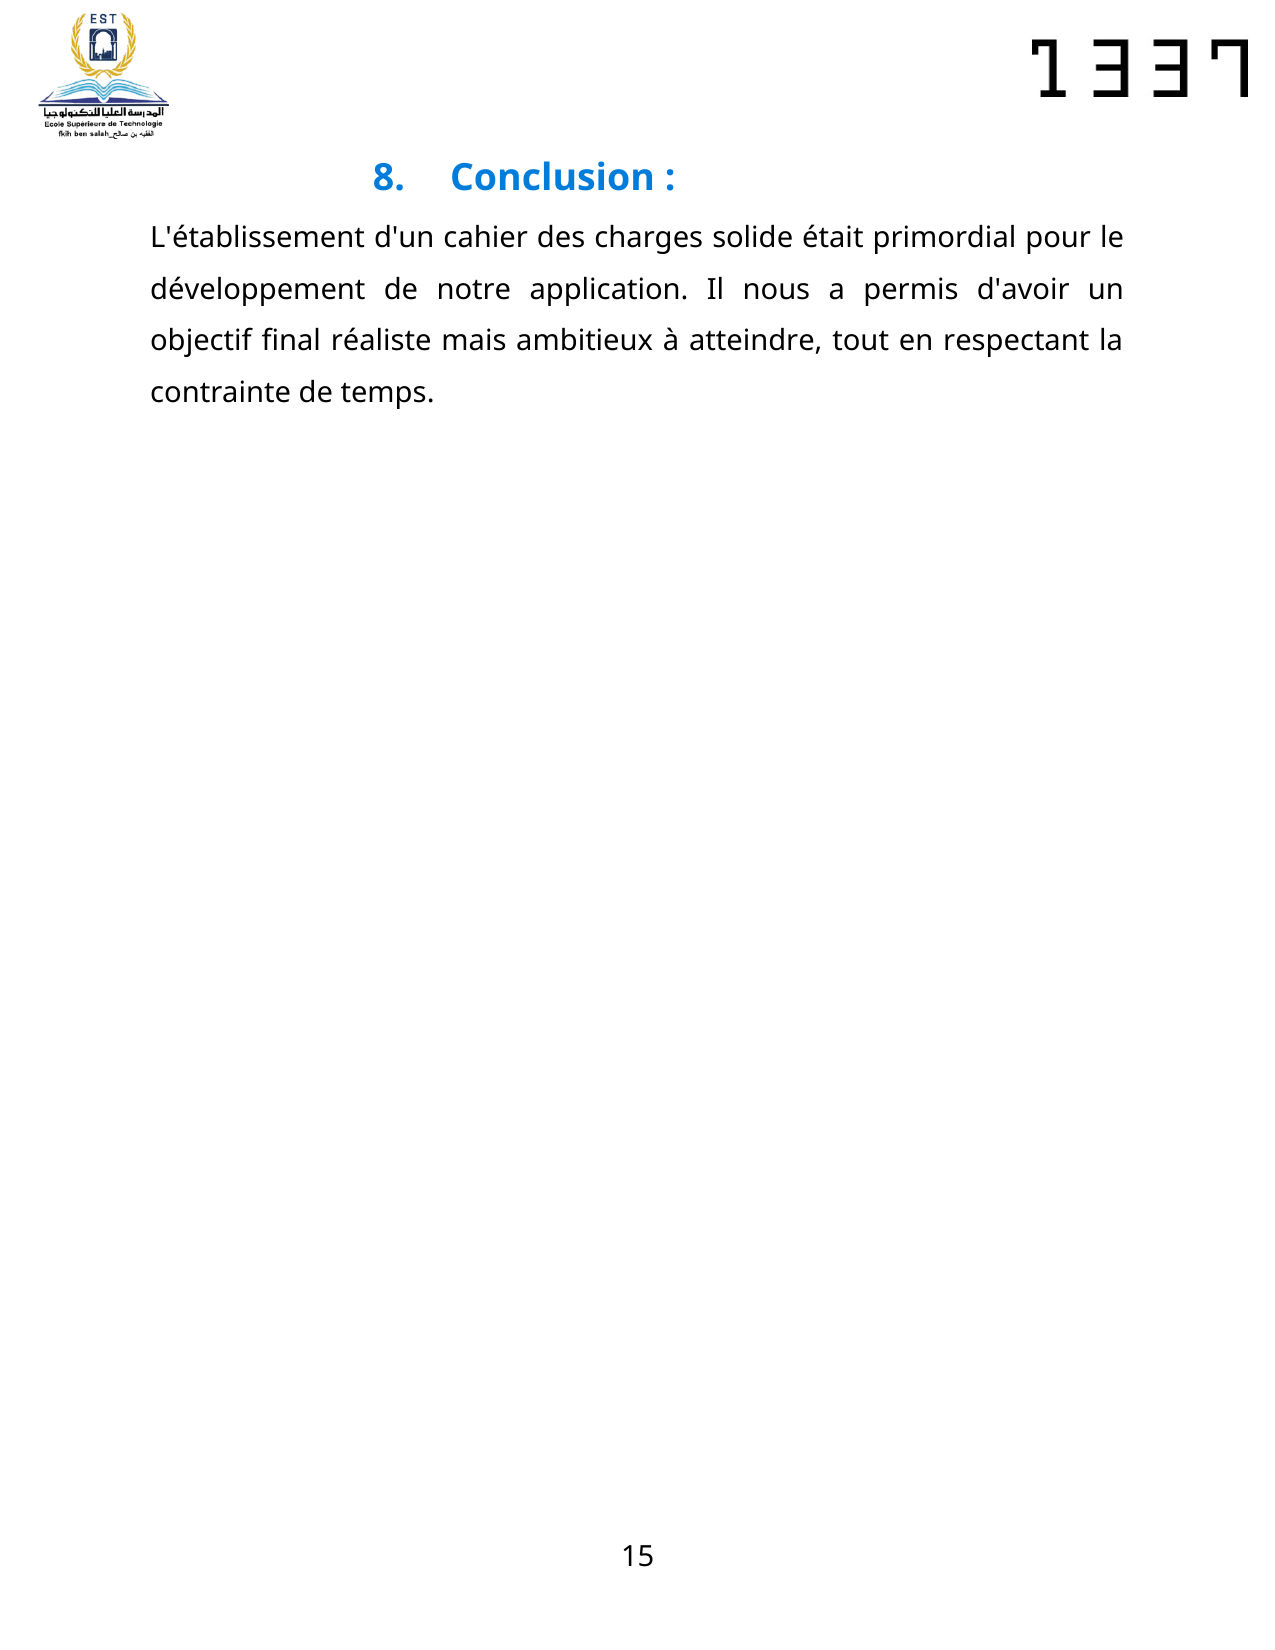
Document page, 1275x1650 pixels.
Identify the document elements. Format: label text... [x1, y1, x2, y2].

picture [1022, 27, 1258, 106]
subtitle Conclusion : [299, 150, 1076, 201]
picture [32, 4, 176, 144]
text L'établissement d'un cahier des charges solide était primordial pour le développement de notre application. Il nous a permis d'avoir un objectif final réaliste mais ambitieux à atteindre, tout en respectant la contrainte de temps. [150, 216, 1125, 411]
